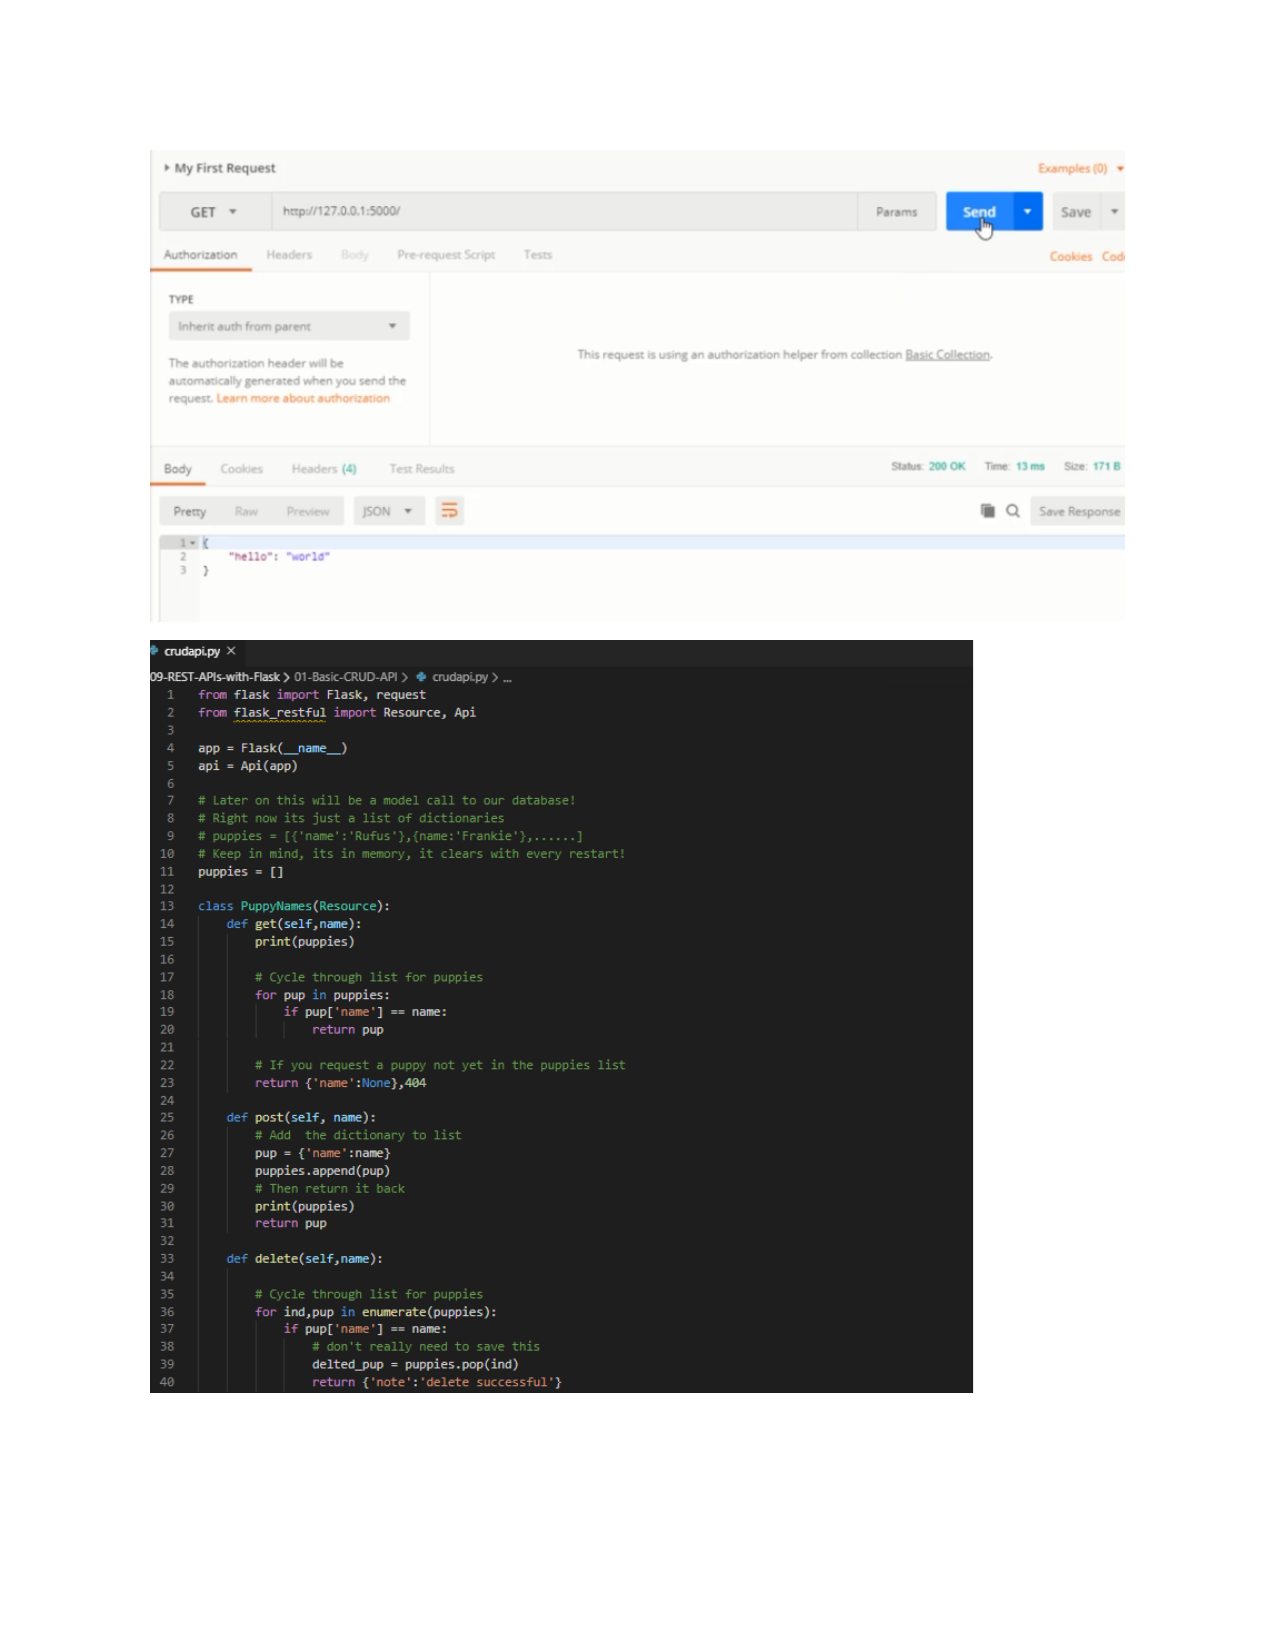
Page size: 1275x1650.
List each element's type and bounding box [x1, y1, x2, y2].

picture [150, 150, 1125, 622]
picture [150, 640, 974, 1393]
